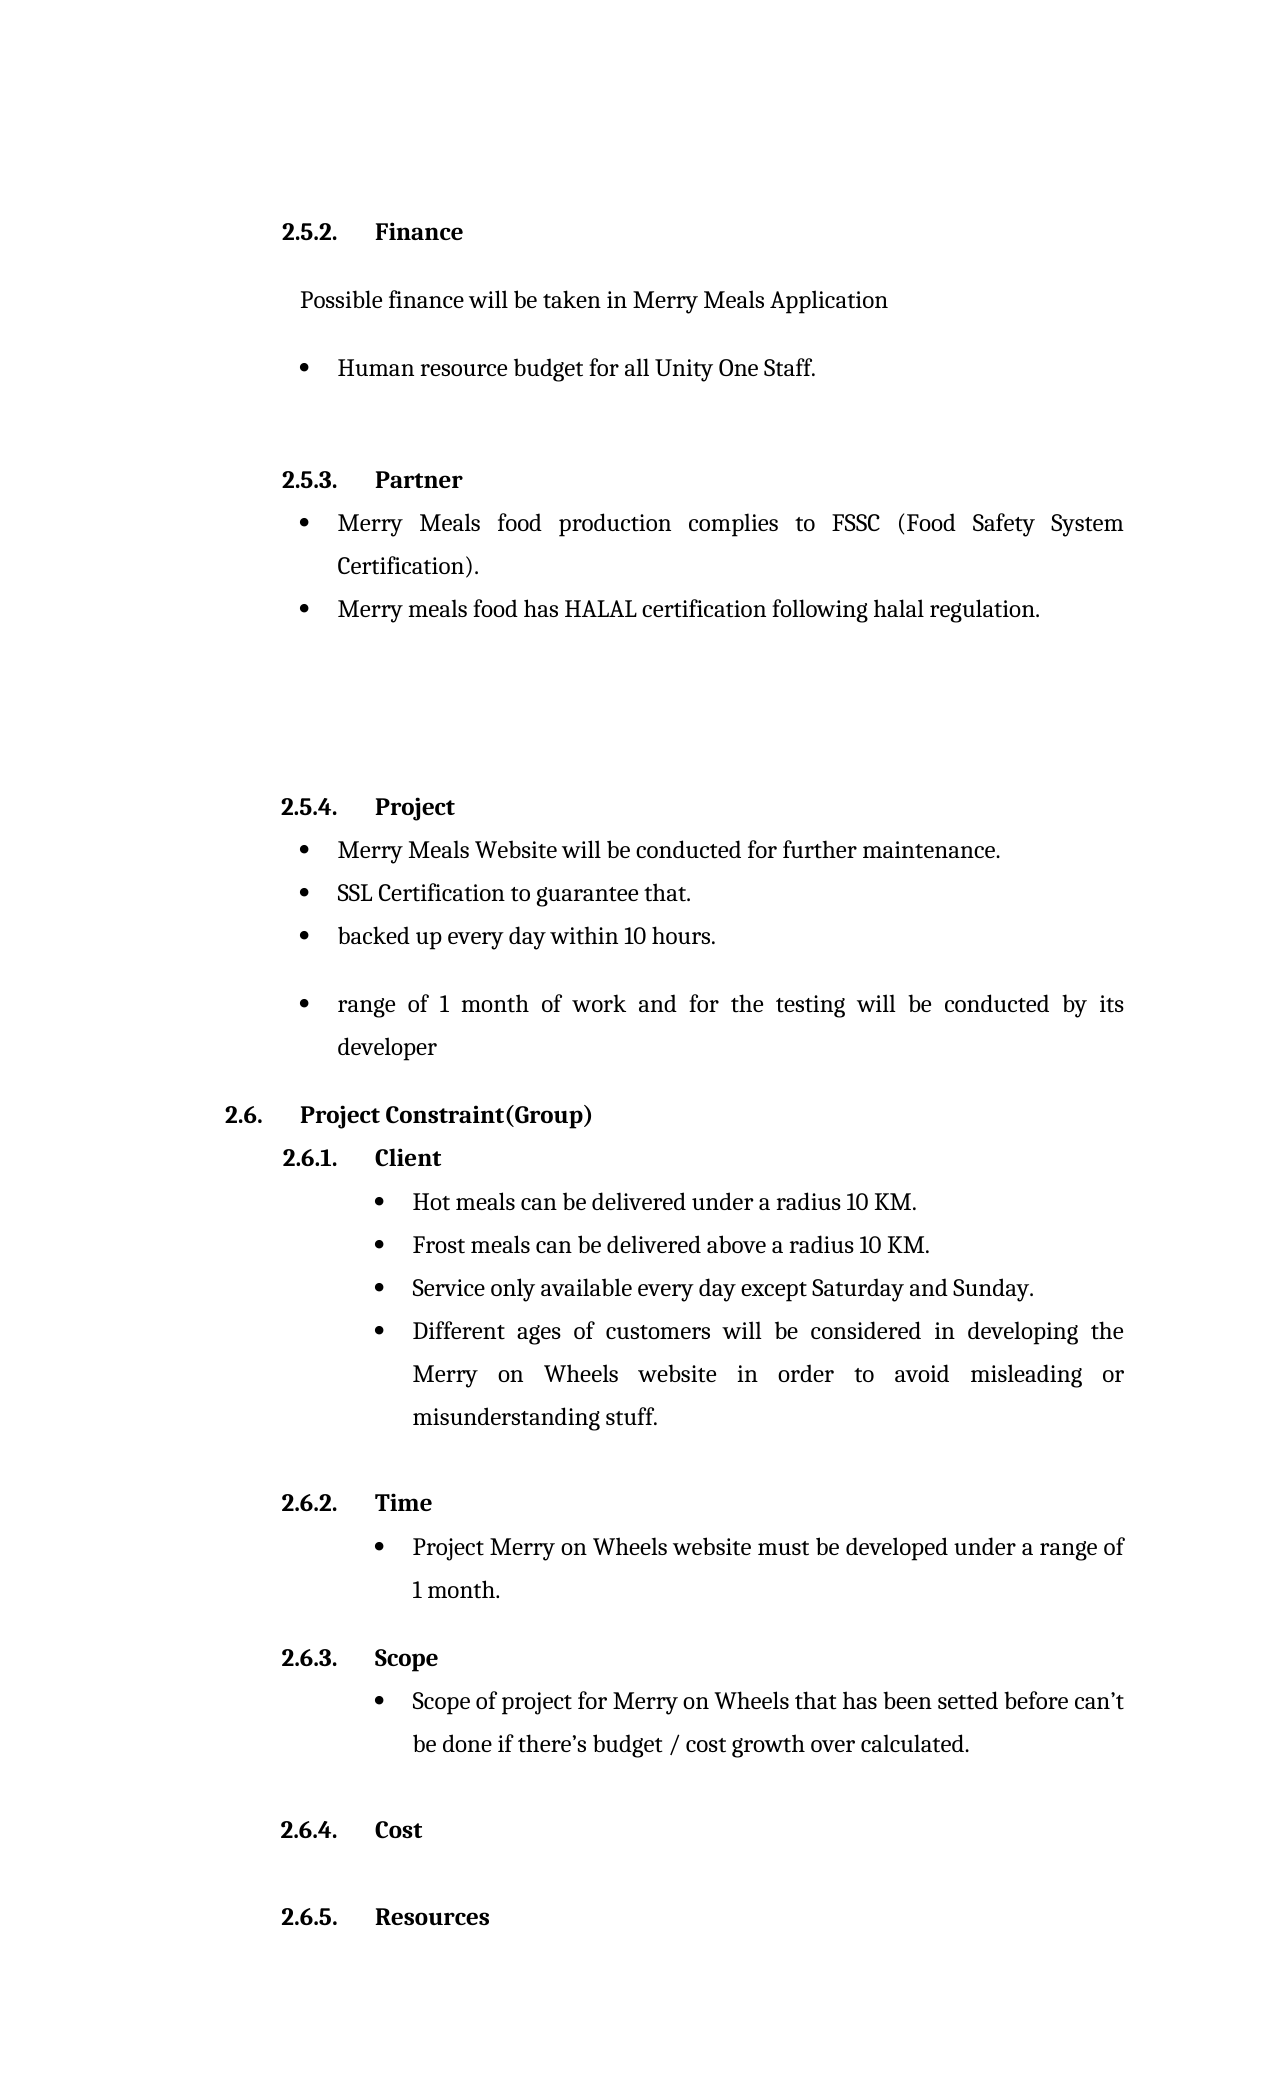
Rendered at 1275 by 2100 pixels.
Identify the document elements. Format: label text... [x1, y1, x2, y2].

list Project Constraint(Group) [262, 1101, 1125, 1130]
list range of 1 month of work and for the testing will be conducted by its developer [300, 990, 1125, 1062]
list Finance [337, 218, 1125, 247]
list Merry meals food has HALAL certification following halal regulation. [300, 595, 1125, 624]
list Resources [337, 1902, 1125, 1931]
list backed up every day within 10 hours. [300, 922, 1125, 951]
list Project [337, 792, 1125, 821]
text Possible finance will be taken in Merry Meals Application [225, 286, 1125, 315]
list Time [337, 1489, 1125, 1518]
list Partner [337, 466, 1125, 494]
list Human resource budget for all Unity One Staff. [300, 354, 1125, 383]
list Cost [337, 1816, 1125, 1845]
list Service only available every day except Saturday and Sunday. [375, 1274, 1125, 1302]
list Client [337, 1144, 1125, 1173]
list SSL Certification to guarantee that. [300, 879, 1125, 907]
list Different ages of customers will be considered in developing the Merry on Wheels website in order to avoid misleading or misunderstanding stuff. [375, 1317, 1125, 1432]
list Scope [337, 1644, 1125, 1672]
list Project Merry on Wheels website must be developed under a range of 1 month. [375, 1532, 1125, 1604]
list Hot meals can be delivered under a radius 10 KM. [375, 1187, 1125, 1216]
list Merry Meals food production complies to FSSC (Food Safety System Certification). [300, 509, 1125, 581]
list Merry Meals Website will be conducted for further maintenance. [300, 836, 1125, 864]
list Scope of project for Merry on Wheels that has been setted before can’t be done if there’s budget / cost growth over calculated. [375, 1687, 1125, 1759]
list Frost meals can be delivered above a radius 10 KM. [375, 1231, 1125, 1259]
